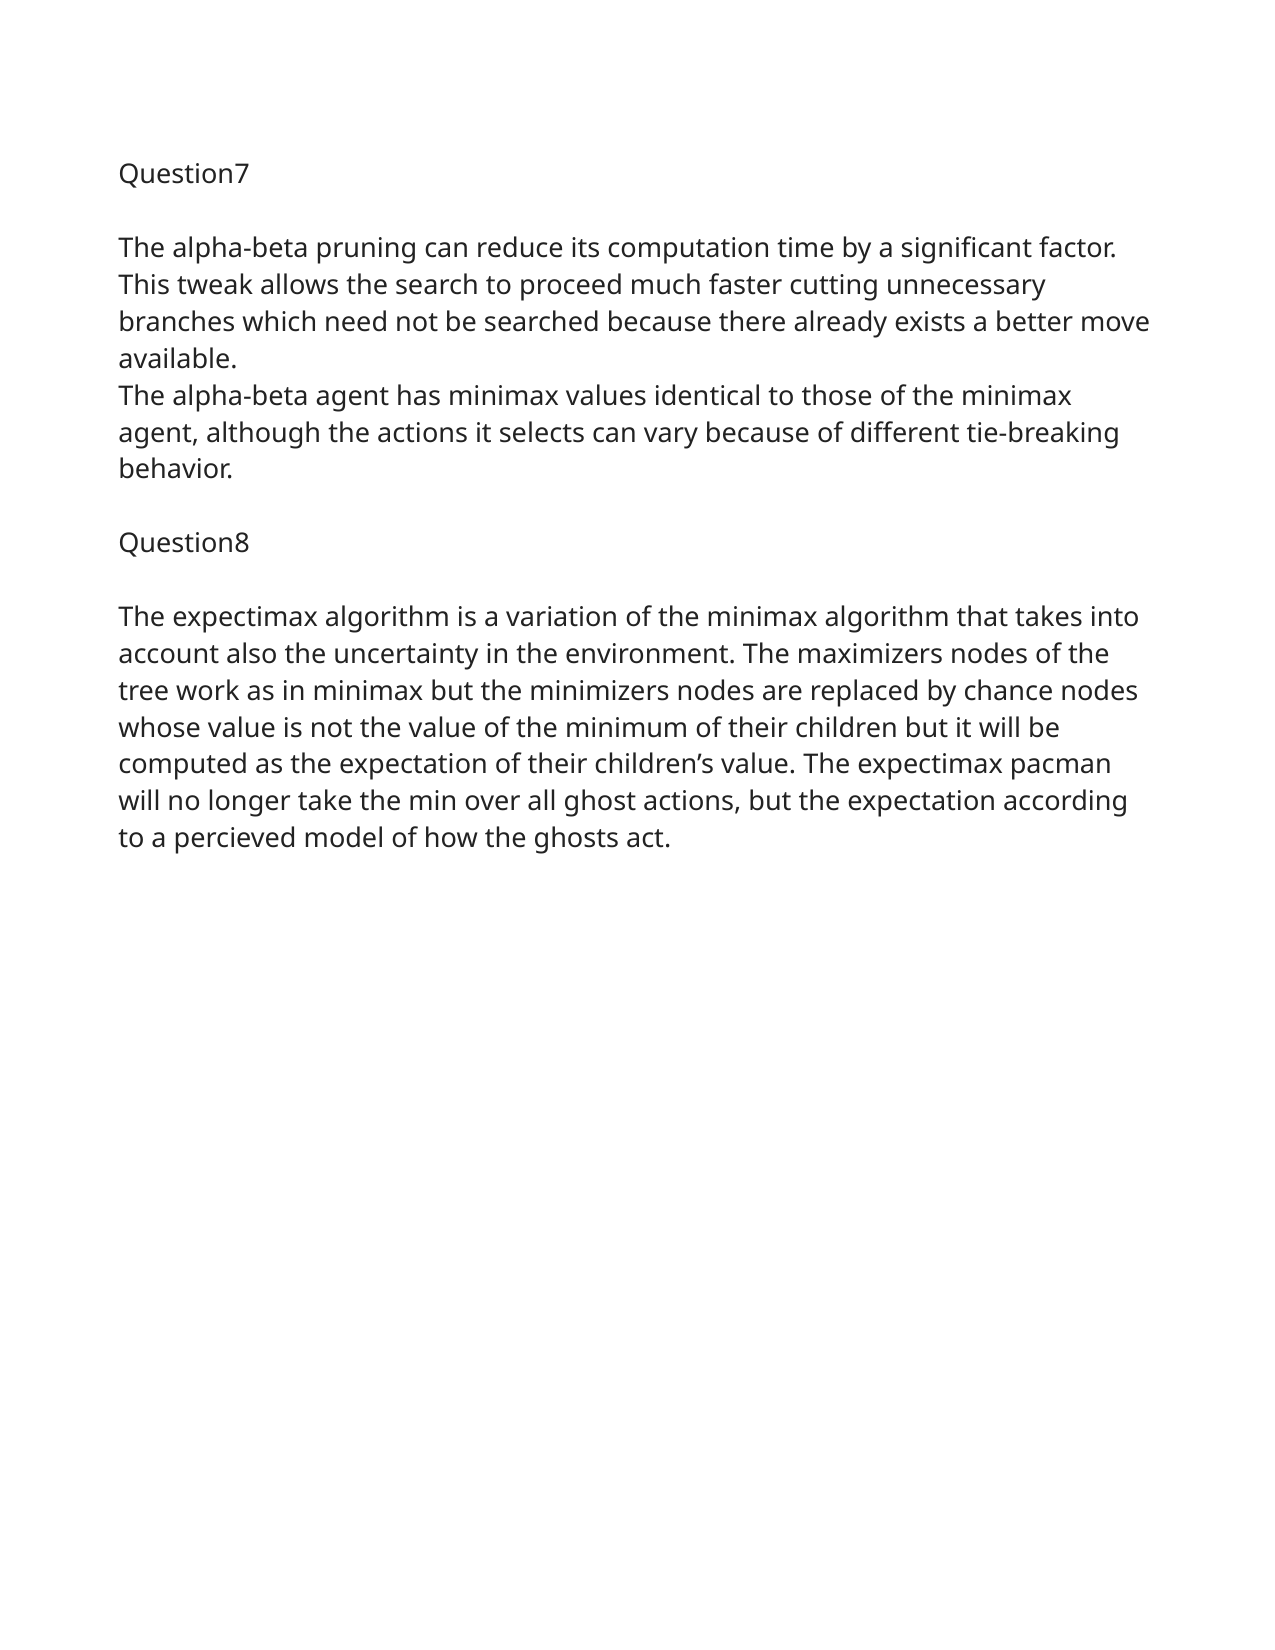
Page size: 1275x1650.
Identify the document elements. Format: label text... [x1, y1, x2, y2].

text The alpha-beta agent has minimax values identical to those of the minimax agent, although the actions it selects can vary because of different tie-breaking behavior. [118, 376, 1157, 487]
text The alpha-beta pruning can reduce its computation time by a significant factor. This tweak allows the search to proceed much faster cutting unnecessary branches which need not be searched because there already exists a better move available. [118, 229, 1157, 376]
text The expectimax algorithm is a variation of the minimax algorithm that takes into account also the uncertainty in the environment. The maximizers nodes of the tree work as in minimax but the minimizers nodes are replaced by chance nodes whose value is not the value of the minimum of their children but it will be computed as the expectation of their children’s value. The expectimax pacman will no longer take the min over all ghost actions, but the expectation according to a percieved model of how the ghosts act. [118, 597, 1157, 856]
text Question8 [118, 524, 1157, 561]
text Question7 [118, 155, 1157, 192]
